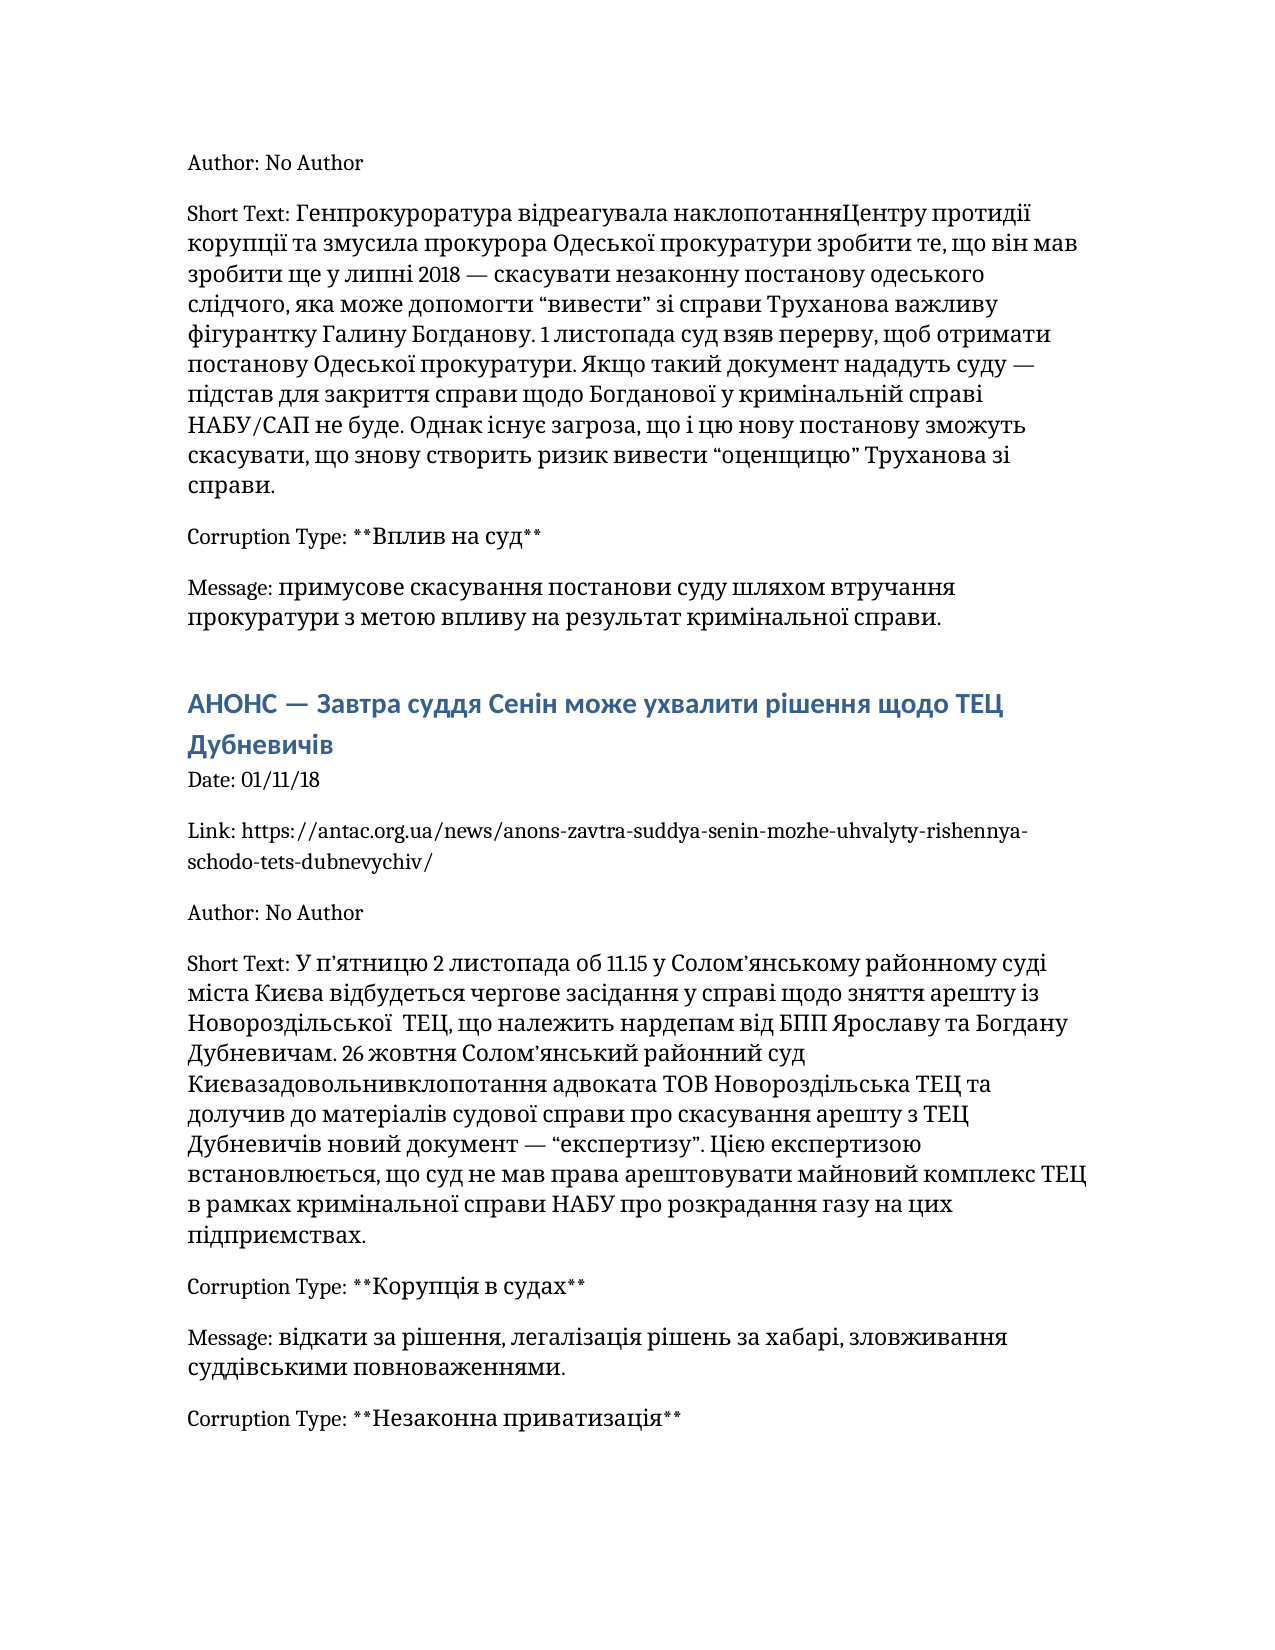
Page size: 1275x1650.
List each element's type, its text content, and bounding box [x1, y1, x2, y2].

subtitle АНОНС — Завтра суддя Сенін може ухвалити рішення щодо ТЕЦ Дубневичів [187, 685, 1087, 762]
text Short Text: Генпрокуроратура відреагувала наклопотанняЦентру протидії корупції та змусила прокурора Одеської прокуратури зробити те, що він мав зробити ще у липні 2018 — скасувати незаконну постанову одеського слідчого, яка може допомогти “вивести” зі справи Труханова важливу фігурантку Галину Богданову. 1 листопада суд взяв перерву, щоб отримати постанову Одеської прокуратури. Якщо такий документ нададуть суду — підстав для закриття справи щодо Богданової у кримінальній справі НАБУ/САП не буде. Однак існує загроза, що і цю нову постанову зможуть скасувати, що знову створить ризик вивести “оценщицю” Труханова зі справи. [187, 201, 1087, 499]
text Author: No Author [187, 899, 1087, 926]
text Corruption Type: **Вплив на суд** [187, 524, 1087, 550]
text Link: https://antac.org.ua/news/anons-zavtra-suddya-senin-mozhe-uhvalyty-rishennya-schodo-tets-dubnevychiv/ [187, 818, 1087, 875]
text Corruption Type: **Незаконна приватизація** [187, 1406, 1087, 1432]
text Message: примусове скасування постанови суду шляхом втручання прокуратури з метою впливу на результат кримінальної справи. [187, 575, 1087, 632]
text Date: 01/11/18 [187, 767, 1087, 794]
text Message: відкати за рішення, легалізація рішень за хабарі, зловживання суддівськими повноваженнями. [187, 1324, 1087, 1381]
text Corruption Type: **Корупція в судах** [187, 1273, 1087, 1300]
text Short Text: У п’ятницю 2 листопада об 11.15 у Солом’янському районному суді міста Києва відбудеться чергове засідання у справі щодо зняття арешту із Новороздільської ТЕЦ, що належить нардепам від БПП Ярославу та Богдану Дубневичам. 26 жовтня Солом’янський районний суд Києвазадовольнивклопотання адвоката ТОВ Новороздільська ТЕЦ та долучив до матеріалів судової справи про скасування арешту з ТЕЦ Дубневичів новий документ — “експертизу”. Цією експертизою встановлюється, що суд не мав права арештовувати майновий комплекс ТЕЦ в рамках кримінальної справи НАБУ про розкрадання газу на цих підприємствах. [187, 951, 1087, 1249]
text Author: No Author [187, 150, 1087, 176]
